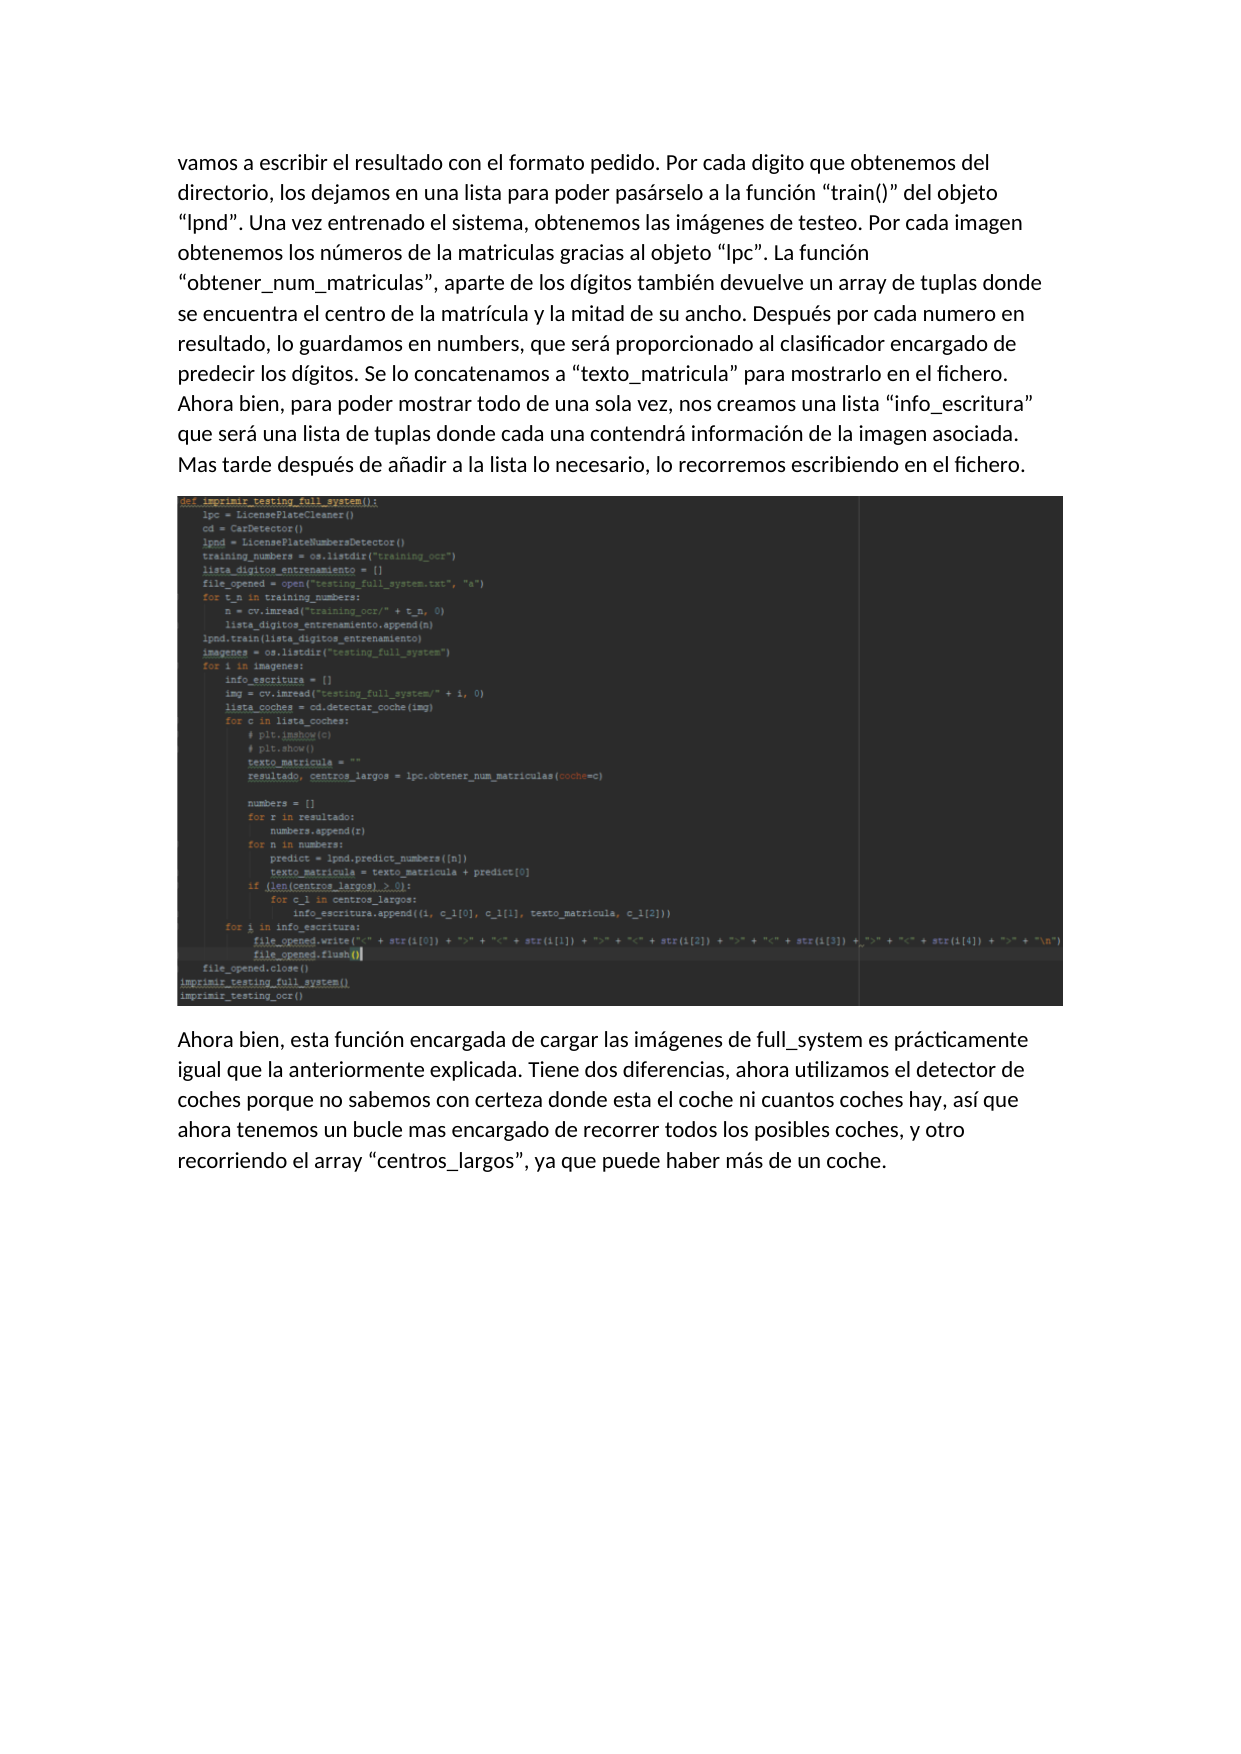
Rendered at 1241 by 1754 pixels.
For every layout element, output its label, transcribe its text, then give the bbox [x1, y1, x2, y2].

text Ahora bien, esta función encargada de cargar las imágenes de full_system es prácticamente igual que la anteriormente explicada. Tiene dos diferencias, ahora utilizamos el detector de coches porque no sabemos con certeza donde esta el coche ni cuantos coches hay, así que ahora tenemos un bucle mas encargado de recorrer todos los posibles coches, y otro recorriendo el array “centros_largos”, ya que puede haber más de un coche. [177, 1025, 1063, 1174]
picture [177, 496, 1063, 1006]
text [177, 148, 1063, 478]
